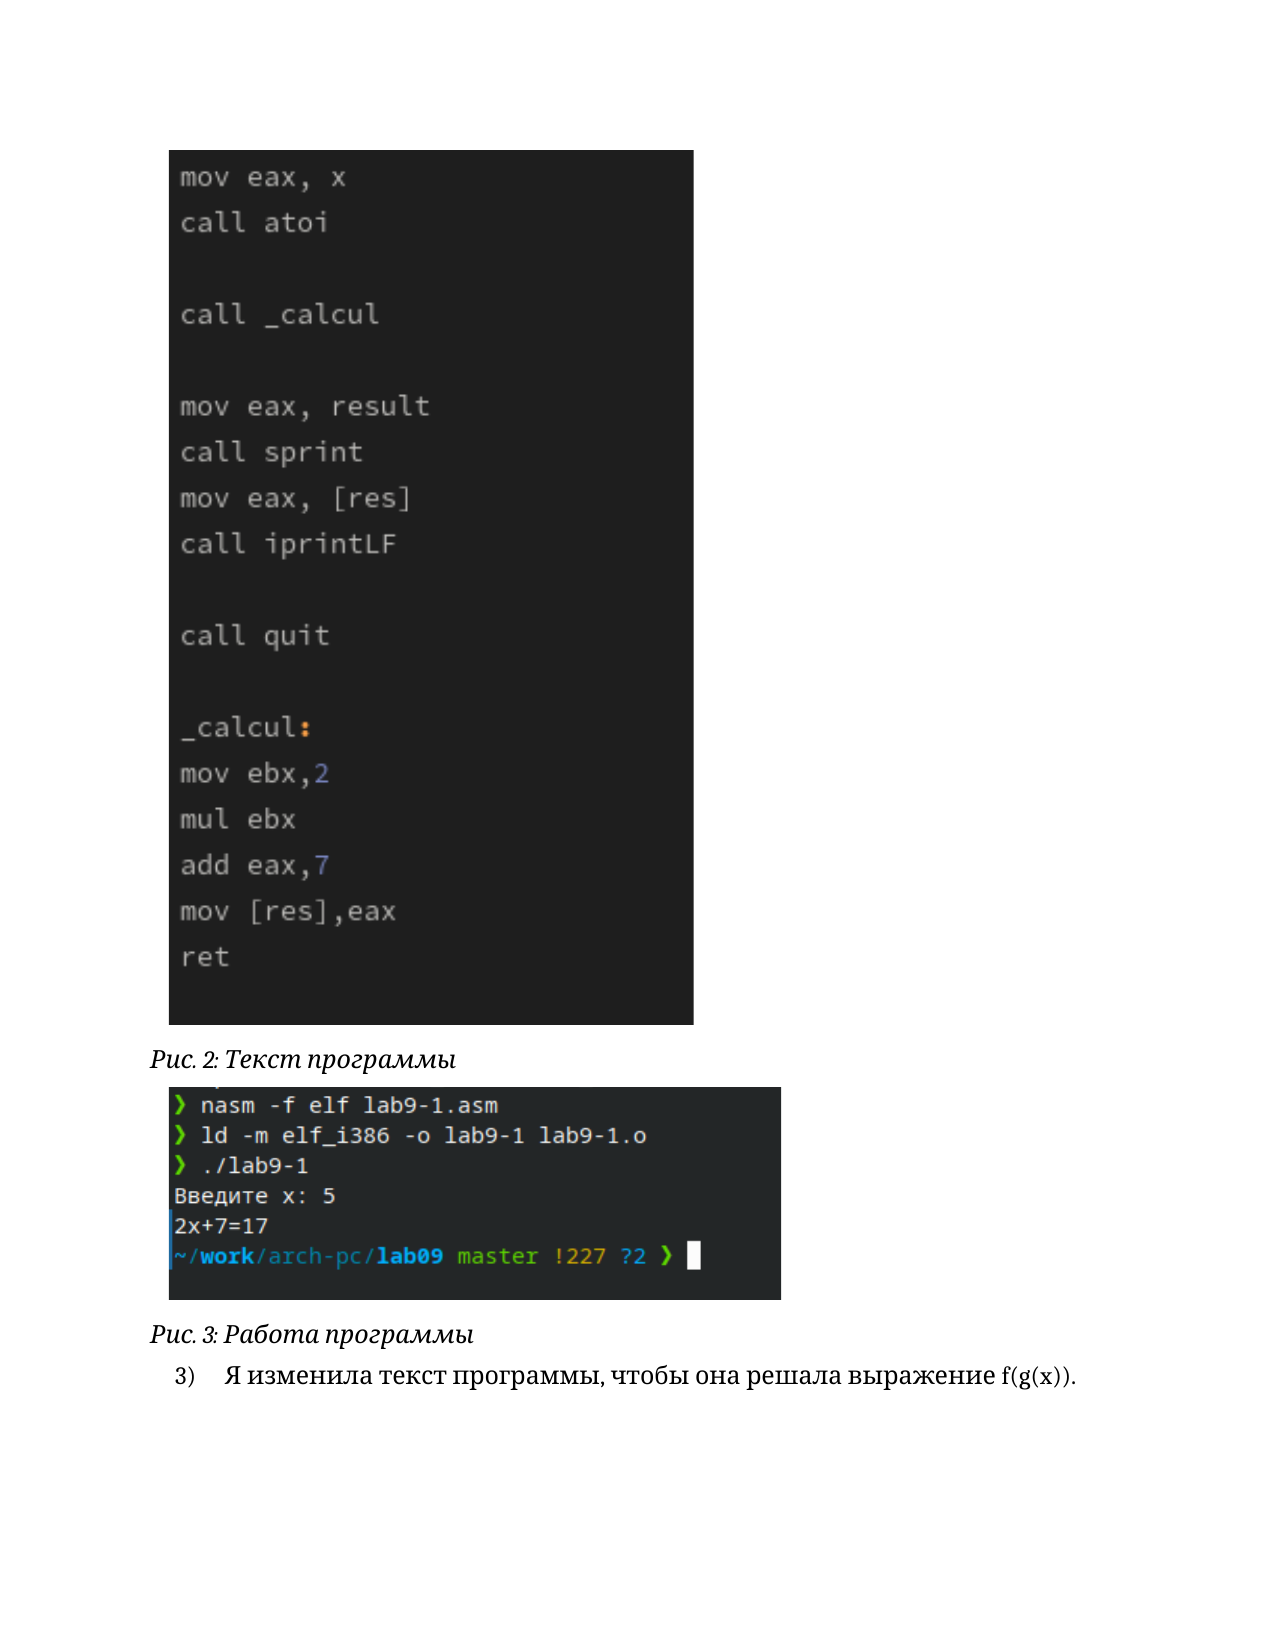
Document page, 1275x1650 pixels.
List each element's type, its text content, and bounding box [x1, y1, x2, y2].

picture [168, 1087, 782, 1300]
list Я изменила текст программы, чтобы она решала выражение f(g(x)). [175, 1362, 1125, 1391]
picture [168, 150, 694, 1025]
text Рис. 2: Текст программы [150, 1046, 1125, 1074]
text Рис. 3: Работа программы [150, 1321, 1125, 1349]
